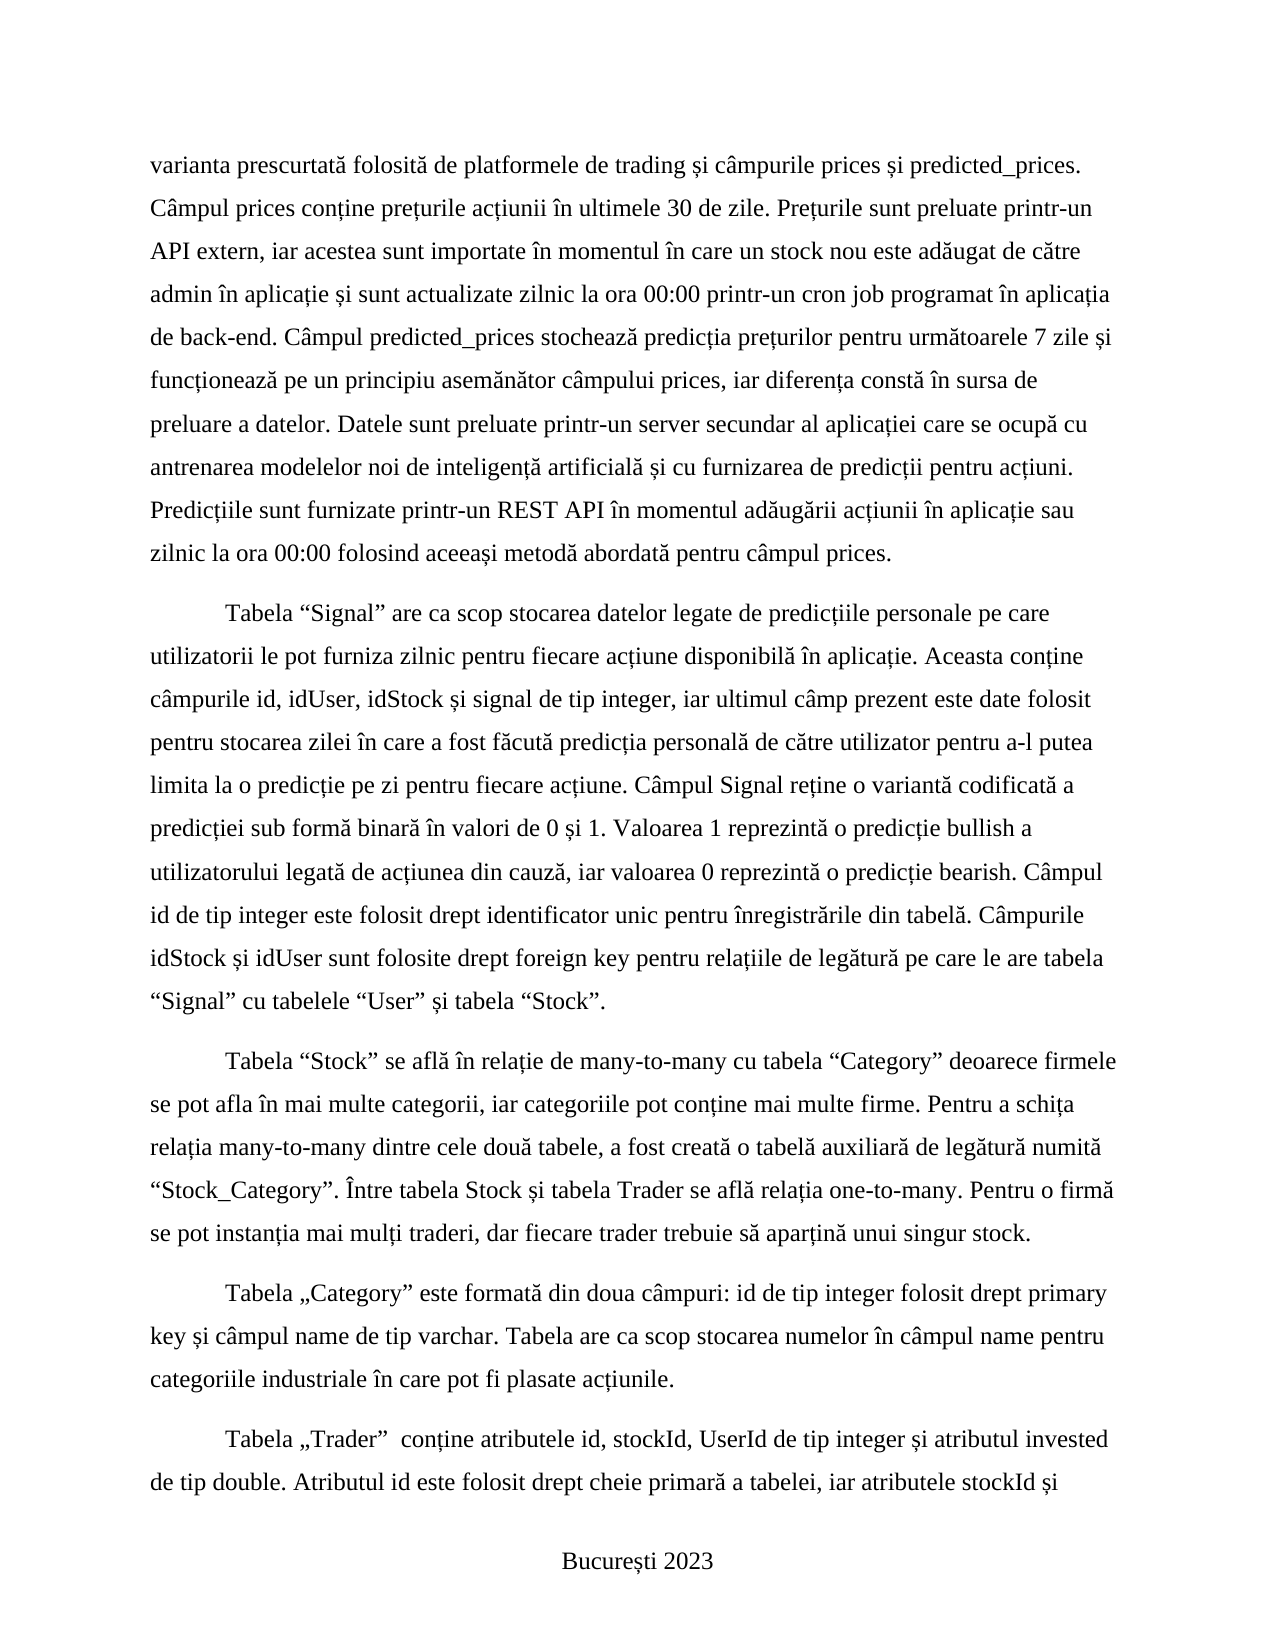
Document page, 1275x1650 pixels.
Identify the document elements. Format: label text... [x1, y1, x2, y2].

text Tabela “Signal” are ca scop stocarea datelor legate de predicțiile personale pe care utilizatorii le pot furniza zilnic pentru fiecare acțiune disponibilă în aplicație. Aceasta conține câmpurile id, idUser, idStock și signal de tip integer, iar ultimul câmp prezent este date folosit pentru stocarea zilei în care a fost făcută predicția personală de către utilizator pentru a-l putea limita la o predicție pe zi pentru fiecare acțiune. Câmpul Signal reține o variantă codificată a predicției sub formă binară în valori de 0 și 1. Valoarea 1 reprezintă o predicție bullish a utilizatorului legată de acțiunea din cauză, iar valoarea 0 reprezintă o predicție bearish. Câmpul id de tip integer este folosit drept identificator unic pentru înregistrările din tabelă. Câmpurile idStock și idUser sunt folosite drept foreign key pentru relațiile de legătură pe care le are tabela “Signal” cu tabelele “User” și tabela “Stock”. [150, 598, 1125, 1015]
text Tabela „Category” este formată din doua câmpuri: id de tip integer folosit drept primary key și câmpul name de tip varchar. Tabela are ca scop stocarea numelor în câmpul name pentru categoriile industriale în care pot fi plasate acțiunile. [150, 1278, 1125, 1393]
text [150, 150, 1125, 567]
text Tabela “Stock” se află în relație de many-to-many cu tabela “Category” deoarece firmele se pot afla în mai multe categorii, iar categoriile pot conține mai multe firme. Pentru a schița relația many-to-many dintre cele două tabele, a fost creată o tabelă auxiliară de legătură numită “Stock_Category”. Între tabela Stock și tabela Trader se află relația one-to-many. Pentru o firmă se pot instanția mai mulți traderi, dar fiecare trader trebuie să aparțină unui singur stock. [150, 1046, 1125, 1247]
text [150, 1424, 1125, 1496]
